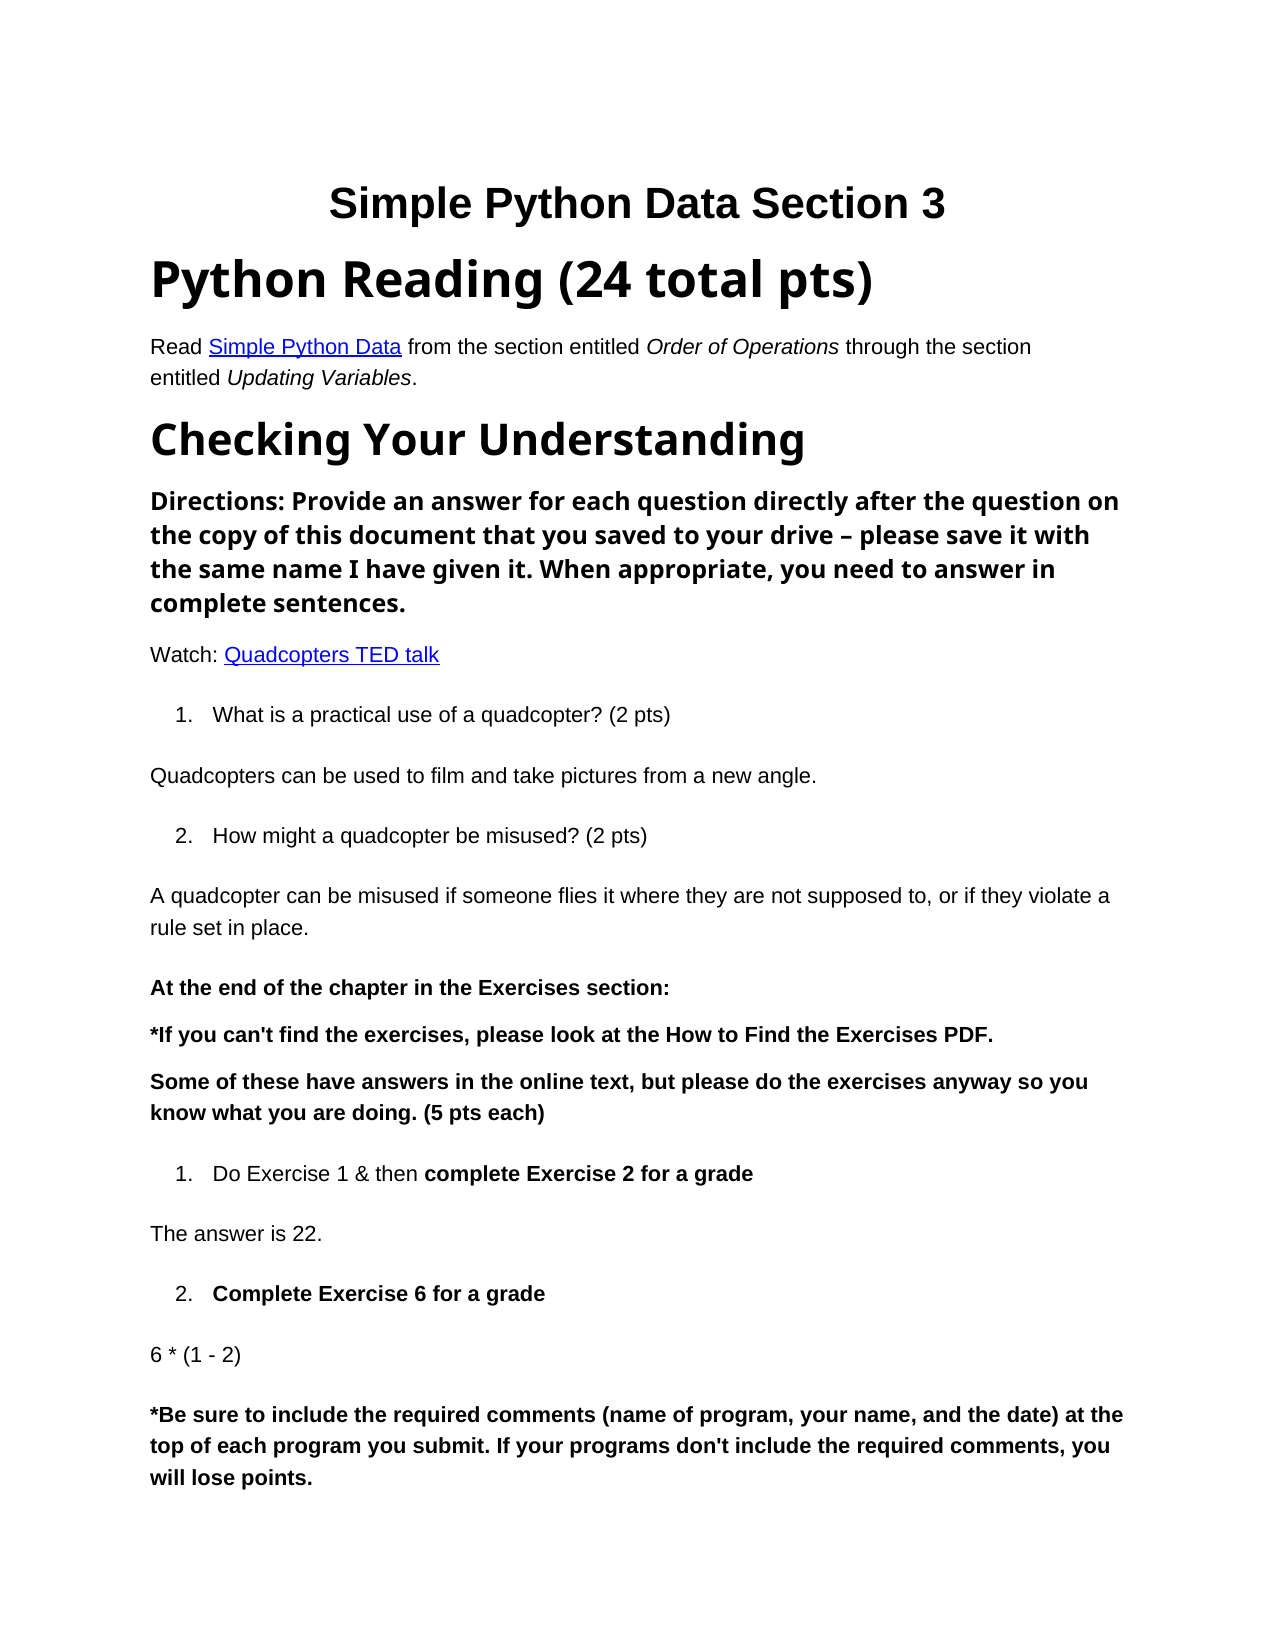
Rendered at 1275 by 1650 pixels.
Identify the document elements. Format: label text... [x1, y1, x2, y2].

text Read Simple Python Data from the section entitled Order of Operations through the section entitled Updating Variables. [150, 327, 1125, 390]
text Python Reading (24 total pts) [150, 244, 1125, 312]
list What is a practical use of a quadcopter? (2 pts) [175, 696, 1125, 727]
text Quadcopters can be used to film and take pictures from a new angle. [150, 756, 1125, 788]
list Complete Exercise 6 for a grade [175, 1275, 1125, 1306]
text The answer is 22. [150, 1215, 1125, 1246]
text A quadcopter can be misused if someone flies it where they are not supposed to, or if they violate a rule set in place. [150, 877, 1125, 940]
text Watch: Quadcopters TED talk [150, 636, 1125, 667]
text Directions: Provide an answer for each question directly after the question on the copy of this document that you saved to your drive – please save it with the same name I have given it. When appropriate, you need to answer in complete sentences. [150, 484, 1125, 620]
text *Be sure to include the required comments (name of program, your name, and the date) at the top of each program you submit. If your programs don't include the required comments, you will lose points. [150, 1396, 1125, 1490]
text Checking Your Understanding [150, 406, 1125, 468]
list Do Exercise 1 & then complete Exercise 2 for a grade [175, 1154, 1125, 1186]
text Some of these have answers in the online text, but please do the exercises anyway so you know what you are doing. (5 pts each) [150, 1063, 1125, 1125]
text *If you can't find the exercises, please look at the How to Find the Exercises PDF. [150, 1016, 1125, 1047]
text Simple Python Data Section 3 [150, 166, 1125, 228]
text 6 * (1 - 2) [150, 1336, 1125, 1367]
text At the end of the chapter in the Exercises section: [150, 969, 1125, 1000]
list How might a quadcopter be misused? (2 pts) [175, 817, 1125, 848]
